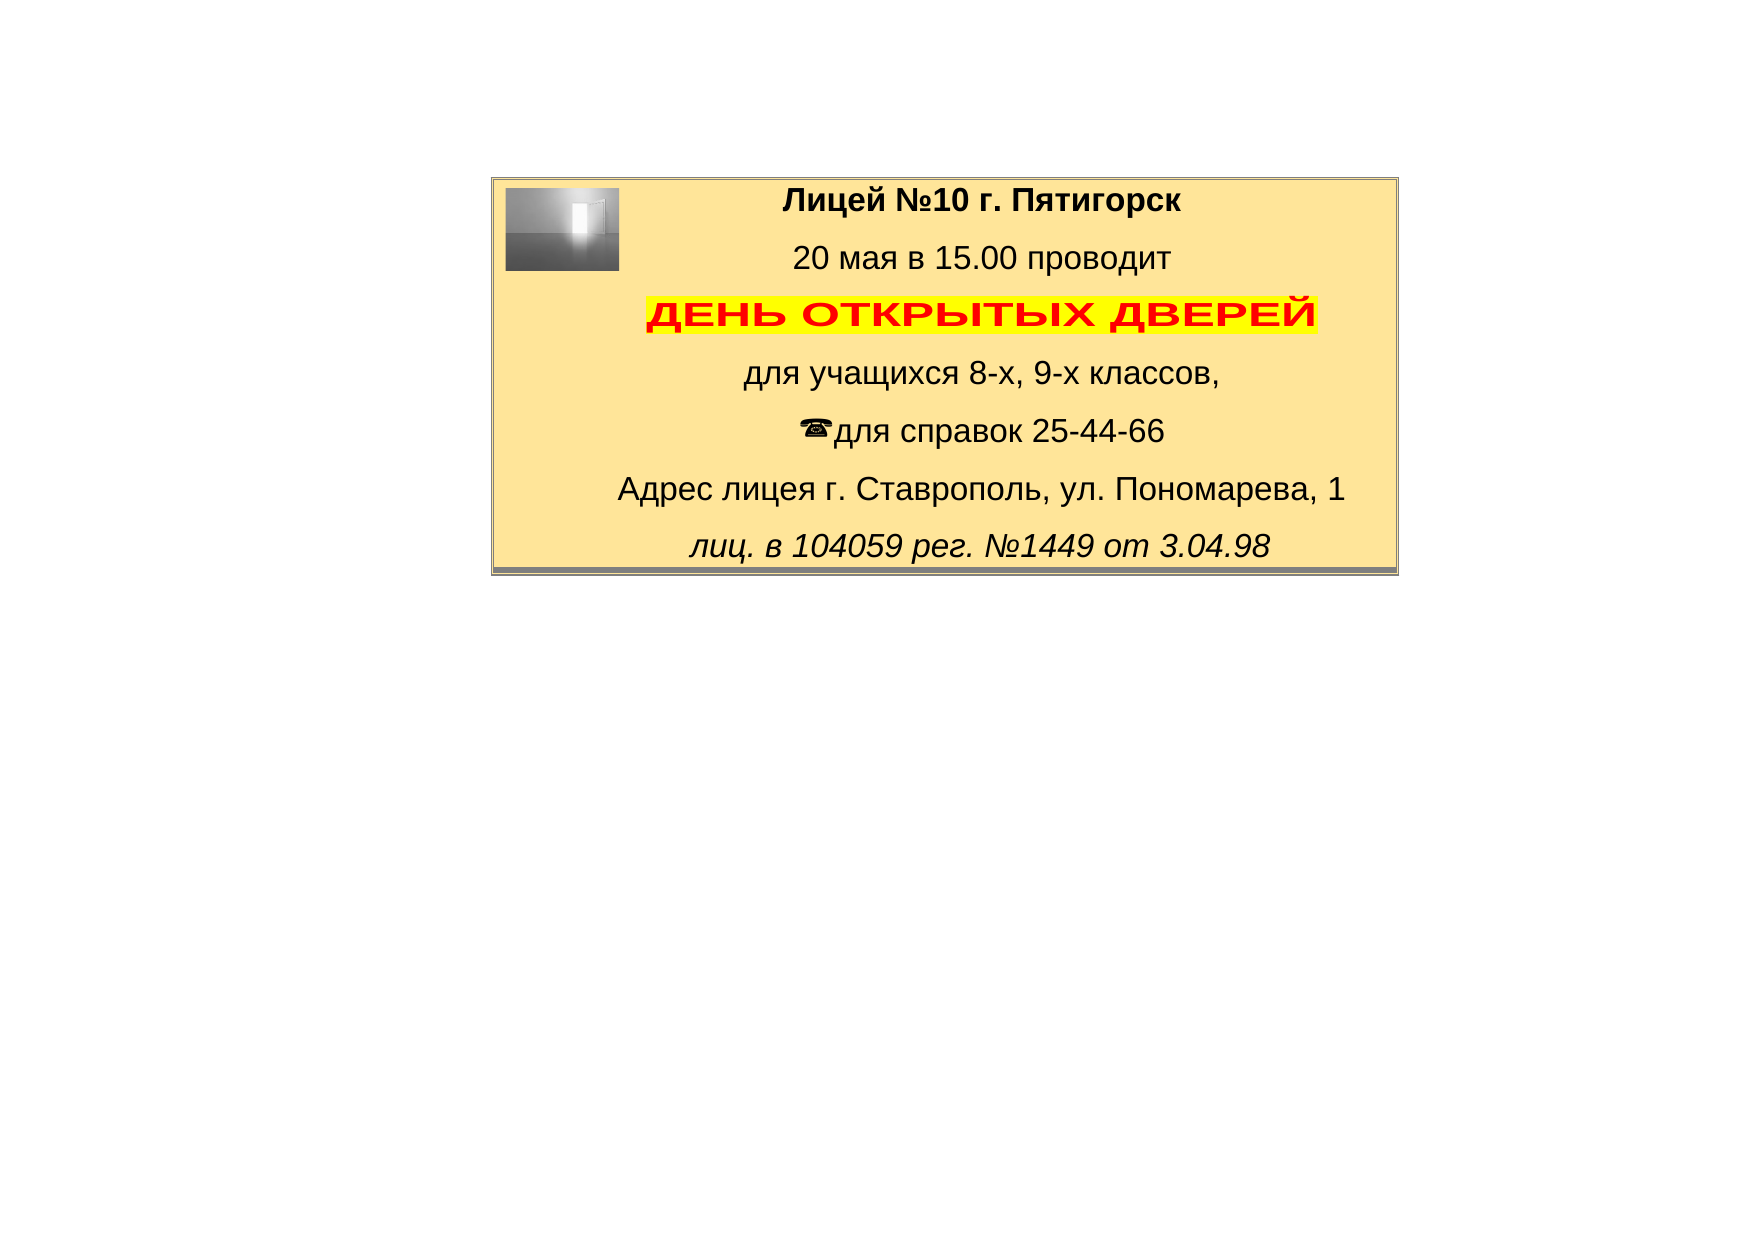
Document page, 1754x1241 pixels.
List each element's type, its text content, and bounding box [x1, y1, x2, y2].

text для учащихся 8-х, 9-х классов, [494, 350, 1396, 392]
text лиц. в 104059 рег. №1449 от 3.04.98 [494, 523, 1396, 567]
text Адрес лицея г. Ставрополь, ул. Пономарева, 1 [494, 465, 1396, 507]
text ДЕНЬ ОТКРЫТЫХ ДВЕРЕЙ [494, 292, 1396, 334]
picture [505, 188, 620, 271]
text Лицей №10 г. Пятигорск [494, 180, 1396, 219]
text для справок 25-44-66 [494, 408, 1396, 449]
text 20 мая в 15.00 проводит [494, 235, 1396, 276]
